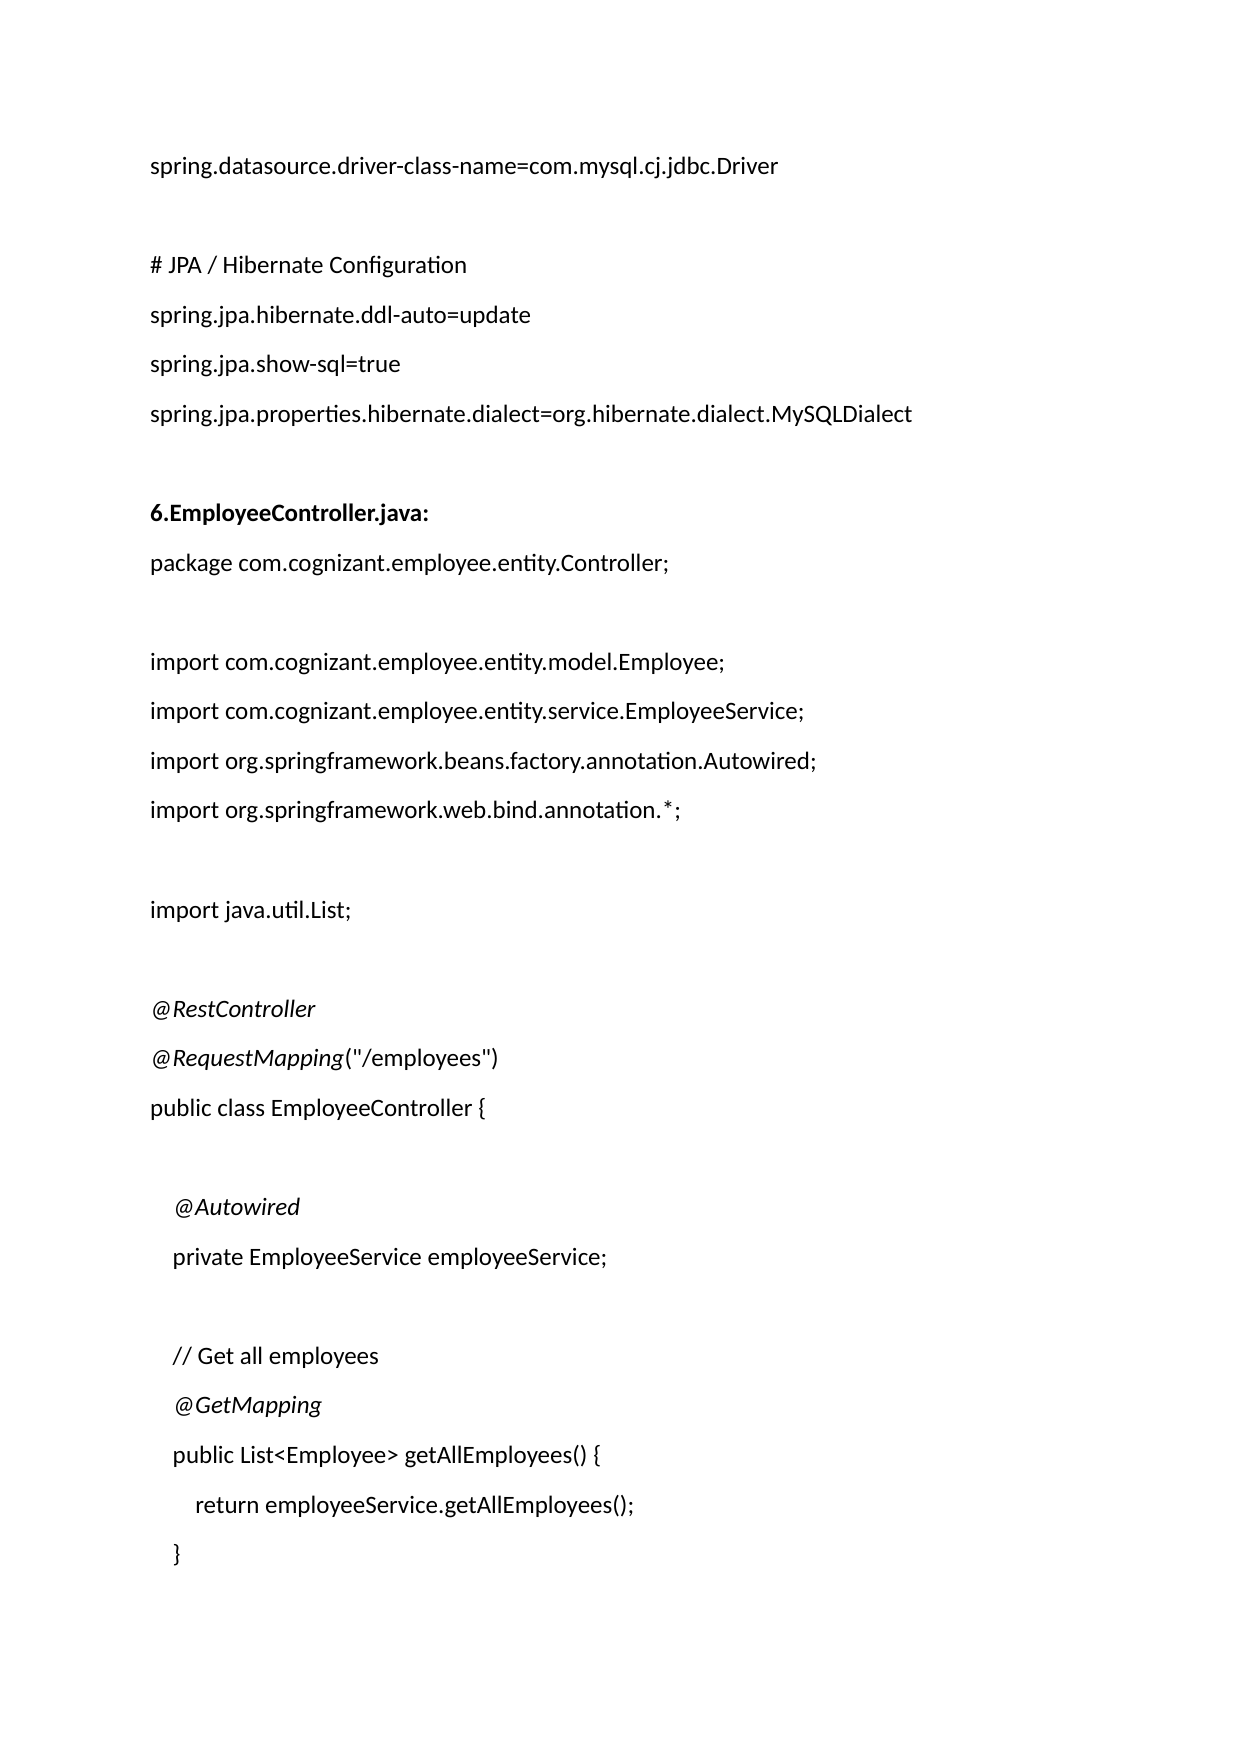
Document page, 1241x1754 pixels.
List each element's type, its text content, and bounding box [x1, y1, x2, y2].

text @RestController [150, 993, 1090, 1023]
text import com.cognizant.employee.entity.model.Employee; [150, 646, 1090, 676]
text public class EmployeeController { [150, 1092, 1090, 1123]
text @RequestMapping("/employees") [150, 1042, 1090, 1073]
text public List<Employee> getAllEmployees() { [150, 1439, 1090, 1470]
text 6.EmployeeController.java: [150, 497, 1090, 528]
text private EmployeeService employeeService; [150, 1241, 1090, 1271]
text } [150, 1538, 1090, 1569]
text // Get all employees [150, 1340, 1090, 1371]
text spring.jpa.properties.hibernate.dialect=org.hibernate.dialect.MySQLDialect [150, 398, 1090, 428]
text # JPA / Hibernate Configuration [150, 249, 1090, 280]
text return employeeService.getAllEmployees(); [150, 1489, 1090, 1519]
text @Autowired [150, 1191, 1090, 1222]
text spring.datasource.driver-class-name=com.mysql.cj.jdbc.Driver [150, 150, 1090, 181]
text @GetMapping [150, 1389, 1090, 1420]
text import org.springframework.web.bind.annotation.*; [150, 794, 1090, 825]
text import com.cognizant.employee.entity.service.EmployeeService; [150, 695, 1090, 726]
text package com.cognizant.employee.entity.Controller; [150, 547, 1090, 577]
text import org.springframework.beans.factory.annotation.Autowired; [150, 745, 1090, 776]
text import java.util.List; [150, 894, 1090, 924]
text spring.jpa.hibernate.ddl-auto=update [150, 299, 1090, 329]
text spring.jpa.show-sql=true [150, 348, 1090, 379]
